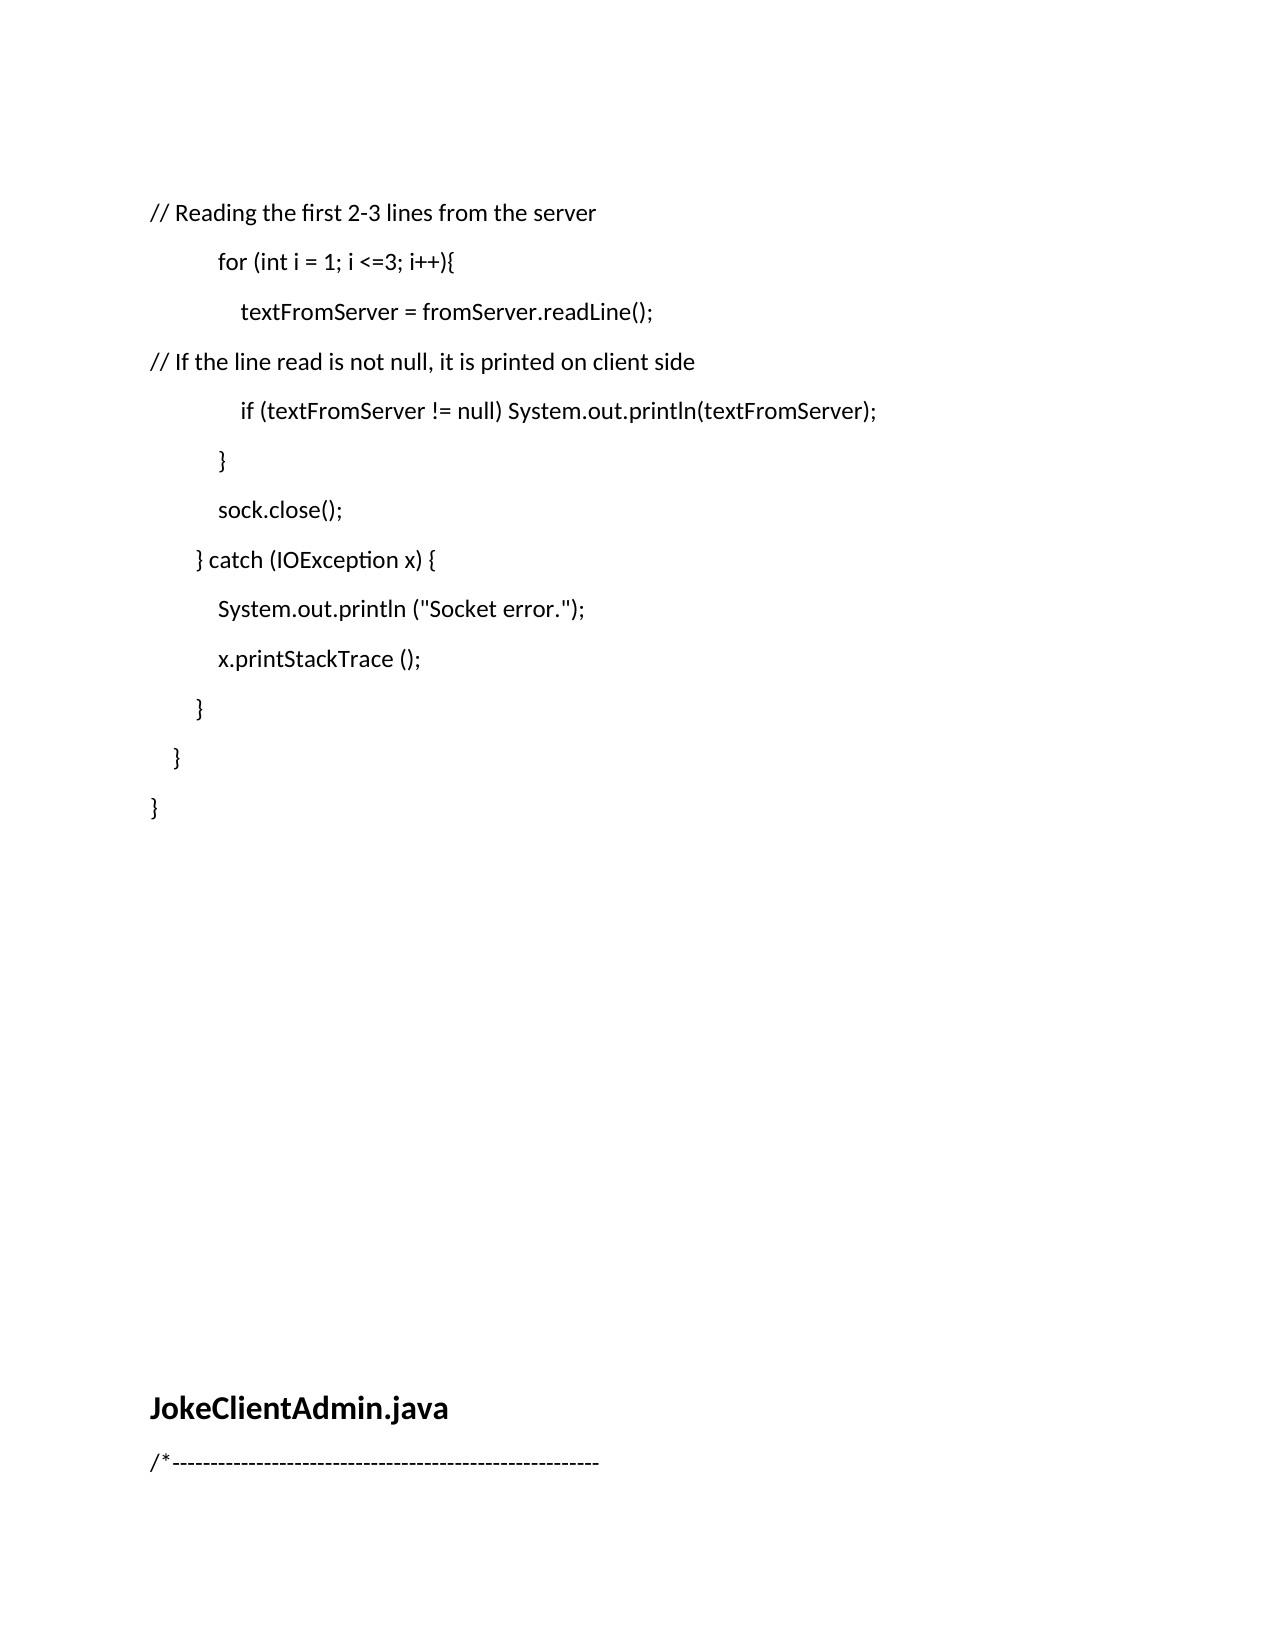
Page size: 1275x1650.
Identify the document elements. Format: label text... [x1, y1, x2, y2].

text sock.close(); [150, 494, 1125, 525]
text // Reading the first 2-3 lines from the server [150, 197, 1125, 227]
text JokeClientAdmin.java [150, 1387, 1125, 1428]
text if (textFromServer != null) System.out.println(textFromServer); [150, 395, 1125, 426]
text System.out.println ("Socket error."); [150, 593, 1125, 624]
text textFromServer = fromServer.readLine(); [150, 296, 1125, 327]
text } [150, 445, 1125, 475]
text x.printStackTrace (); [150, 643, 1125, 674]
text /*-------------------------------------------------------- [150, 1447, 1125, 1478]
text } [150, 742, 1125, 773]
text // If the line read is not null, it is printed on client side [150, 346, 1125, 376]
text for (int i = 1; i <=3; i++){ [150, 246, 1125, 277]
text } catch (IOException x) { [150, 544, 1125, 574]
text } [150, 693, 1125, 723]
text } [150, 792, 1125, 822]
